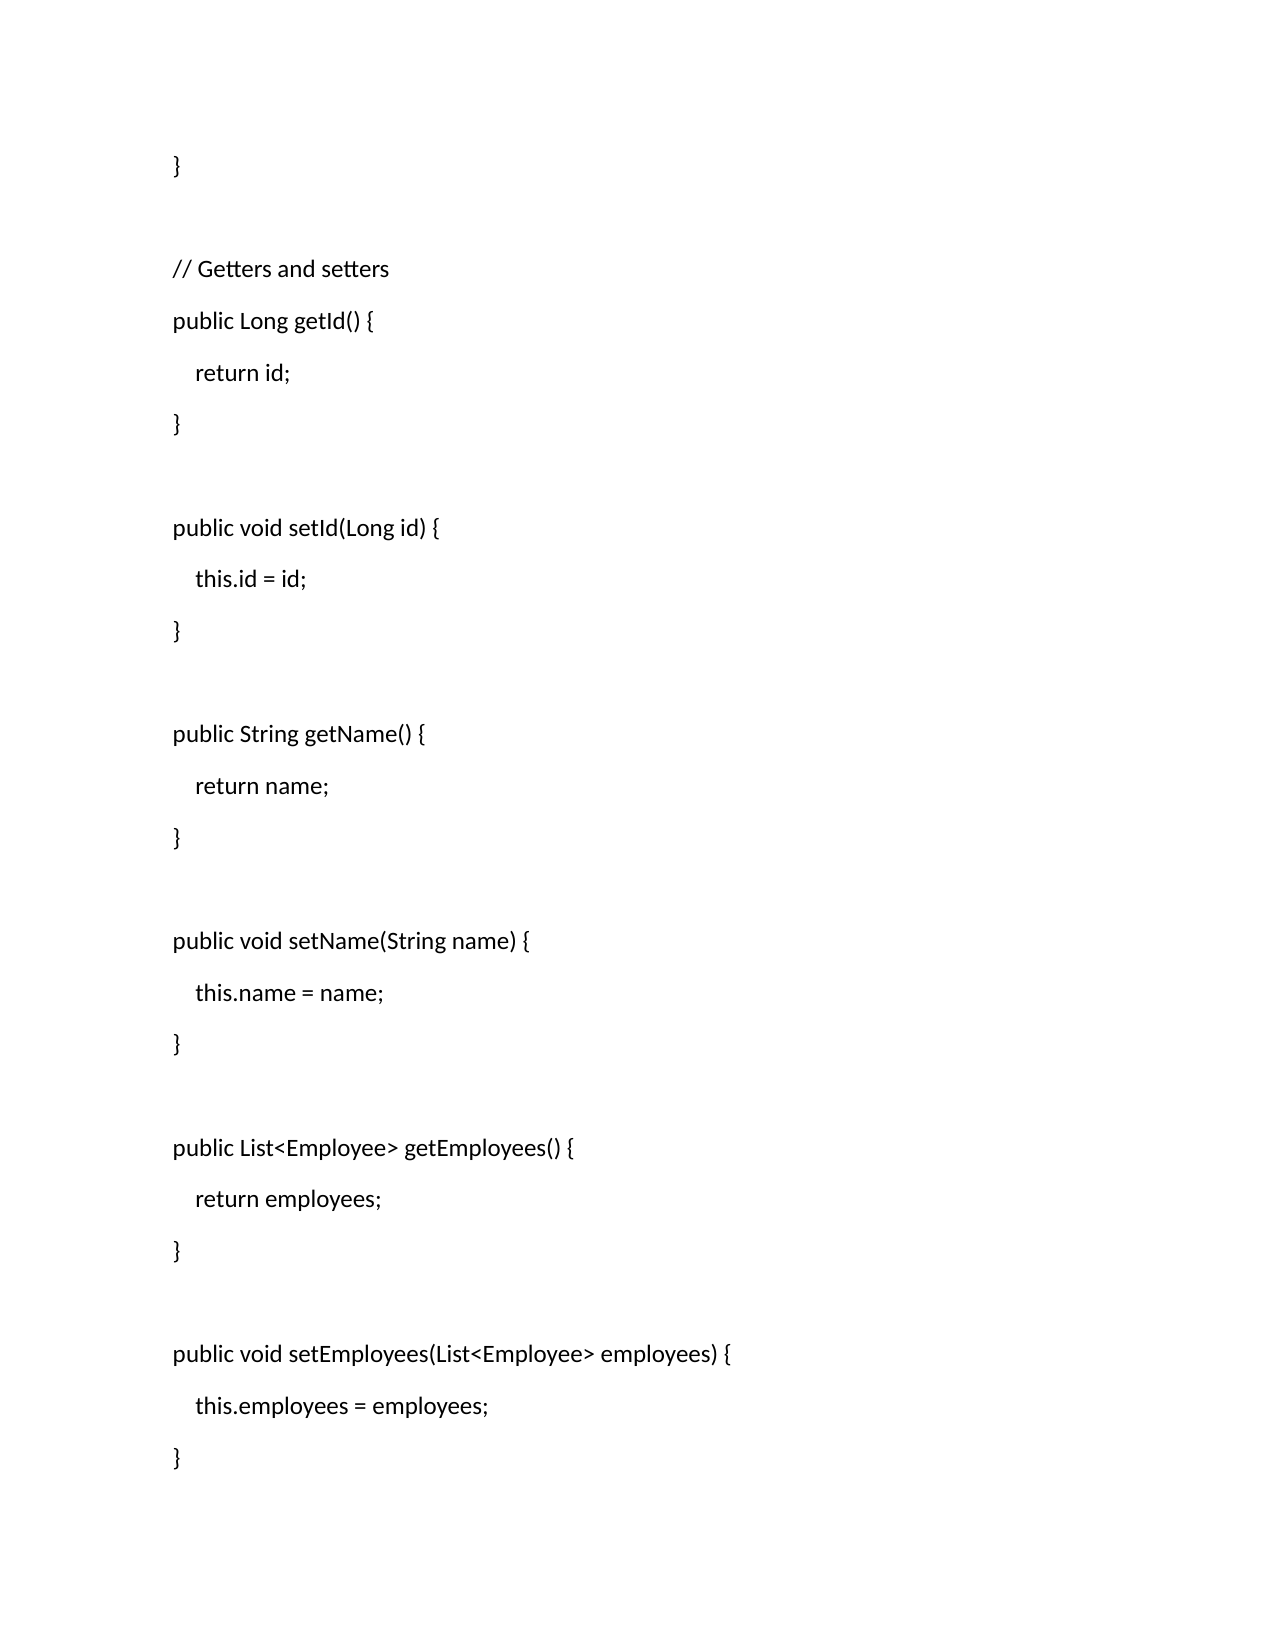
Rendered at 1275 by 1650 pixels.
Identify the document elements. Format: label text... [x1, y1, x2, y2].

text return employees; [150, 1183, 1125, 1214]
text return id; [150, 357, 1125, 387]
text // Getters and setters [150, 253, 1125, 284]
text } [150, 1028, 1125, 1059]
text public Long getId() { [150, 305, 1125, 336]
text return name; [150, 770, 1125, 801]
text this.name = name; [150, 977, 1125, 1007]
text this.id = id; [150, 563, 1125, 594]
text public void setId(Long id) { [150, 512, 1125, 542]
text public void setName(String name) { [150, 925, 1125, 956]
text public String getName() { [150, 718, 1125, 749]
text } [150, 150, 1125, 181]
text public List<Employee> getEmployees() { [150, 1132, 1125, 1162]
text } [150, 1442, 1125, 1472]
text this.employees = employees; [150, 1390, 1125, 1421]
text } [150, 822, 1125, 852]
text } [150, 408, 1125, 439]
text } [150, 1235, 1125, 1266]
text } [150, 615, 1125, 646]
text public void setEmployees(List<Employee> employees) { [150, 1338, 1125, 1369]
